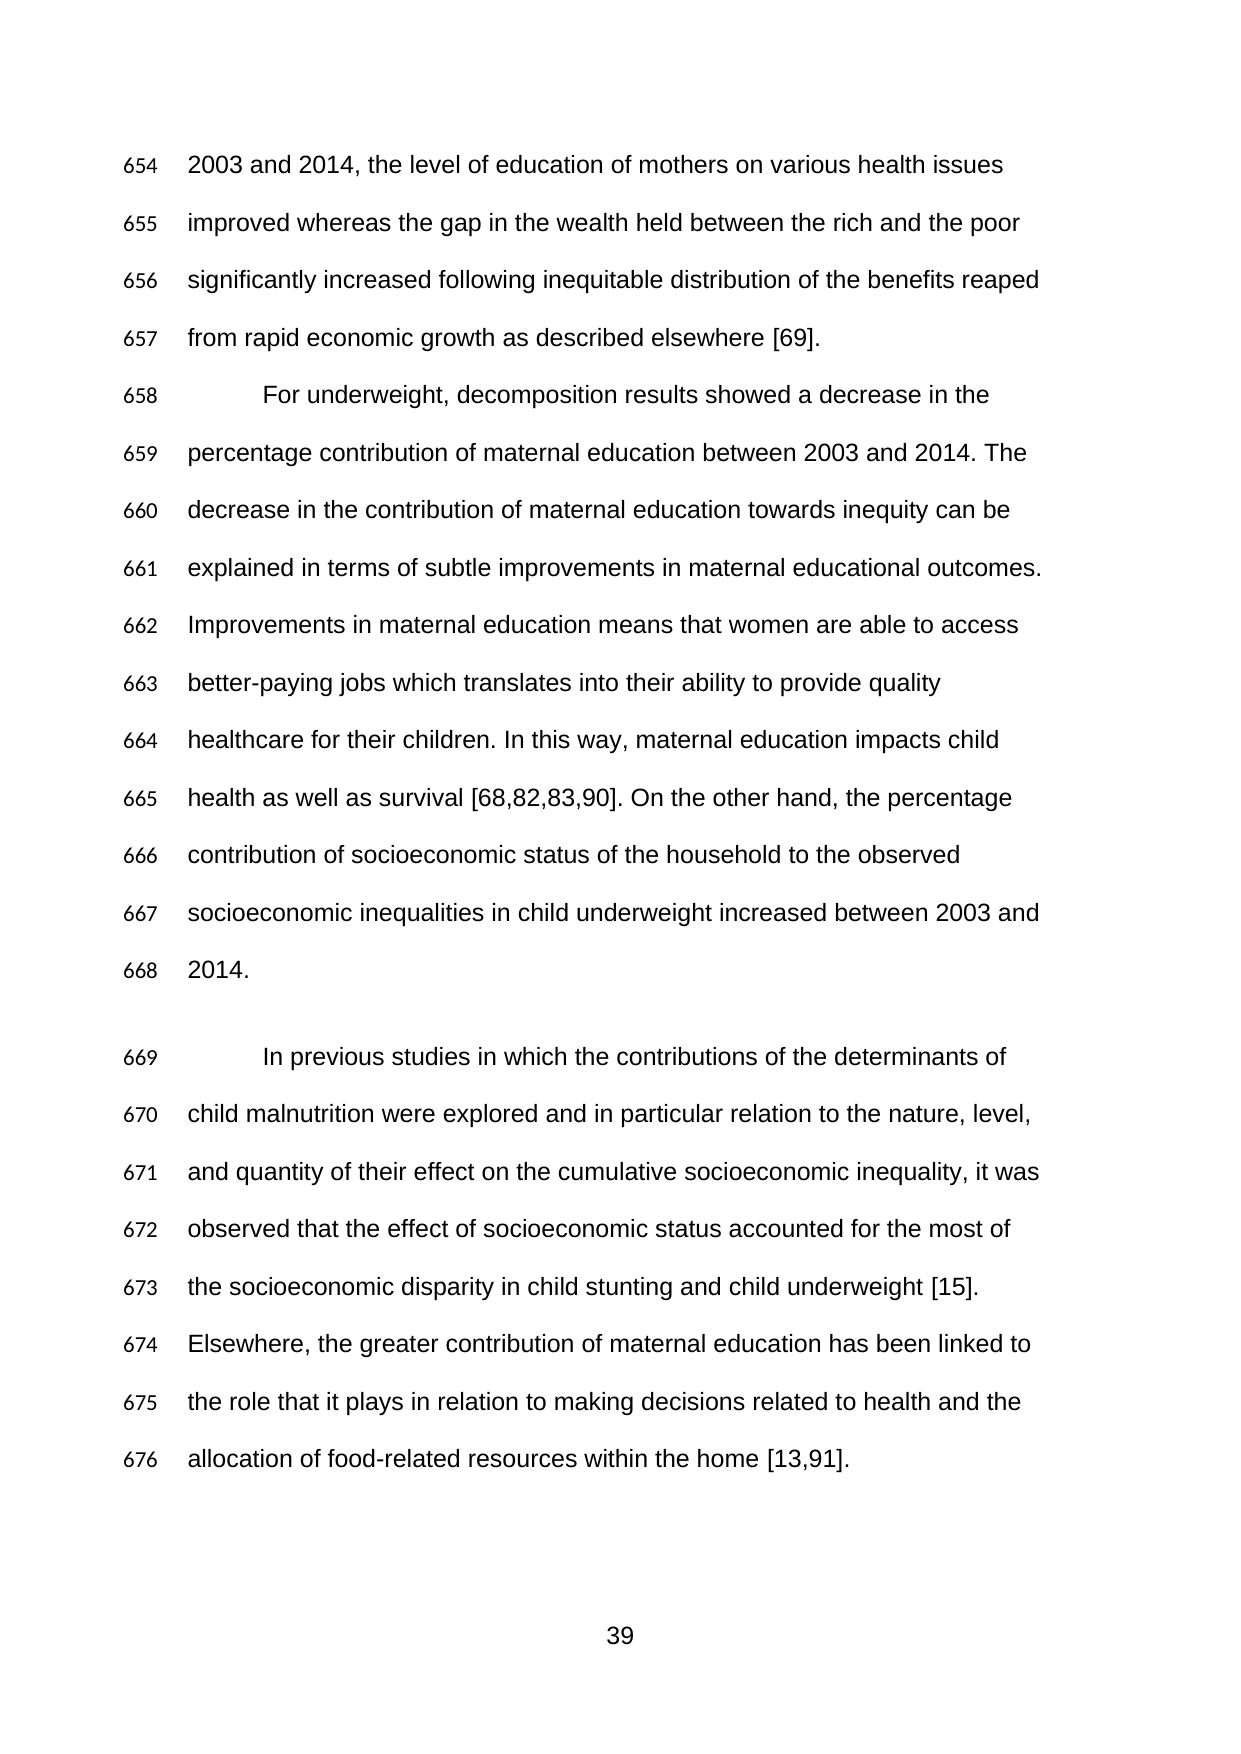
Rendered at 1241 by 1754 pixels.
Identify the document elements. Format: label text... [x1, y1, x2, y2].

text In previous studies in which the contributions of the determinants of child malnutrition were explored and in particular relation to the nature, level, and quantity of their effect on the cumulative socioeconomic inequality, it was observed that the effect of socioeconomic status accounted for the most of the socioeconomic disparity in child stunting and child underweight [15]. Elsewhere, the greater contribution of maternal education has been linked to the role that it plays in relation to making decisions related to health and the allocation of food-related resources within the home [13,91]. [187, 1042, 1053, 1473]
text For underweight, decomposition results showed a decrease in the percentage contribution of maternal education between 2003 and 2014. The decrease in the contribution of maternal education towards inequity can be explained in terms of subtle improvements in maternal educational outcomes. Improvements in maternal education means that women are able to access better-paying jobs which translates into their ability to provide quality healthcare for their children. In this way, maternal education impacts child health as well as survival [68,82,83,90]. On the other hand, the percentage contribution of socioeconomic status of the household to the observed socioeconomic inequalities in child underweight increased between 2003 and 2014. [187, 380, 1053, 984]
